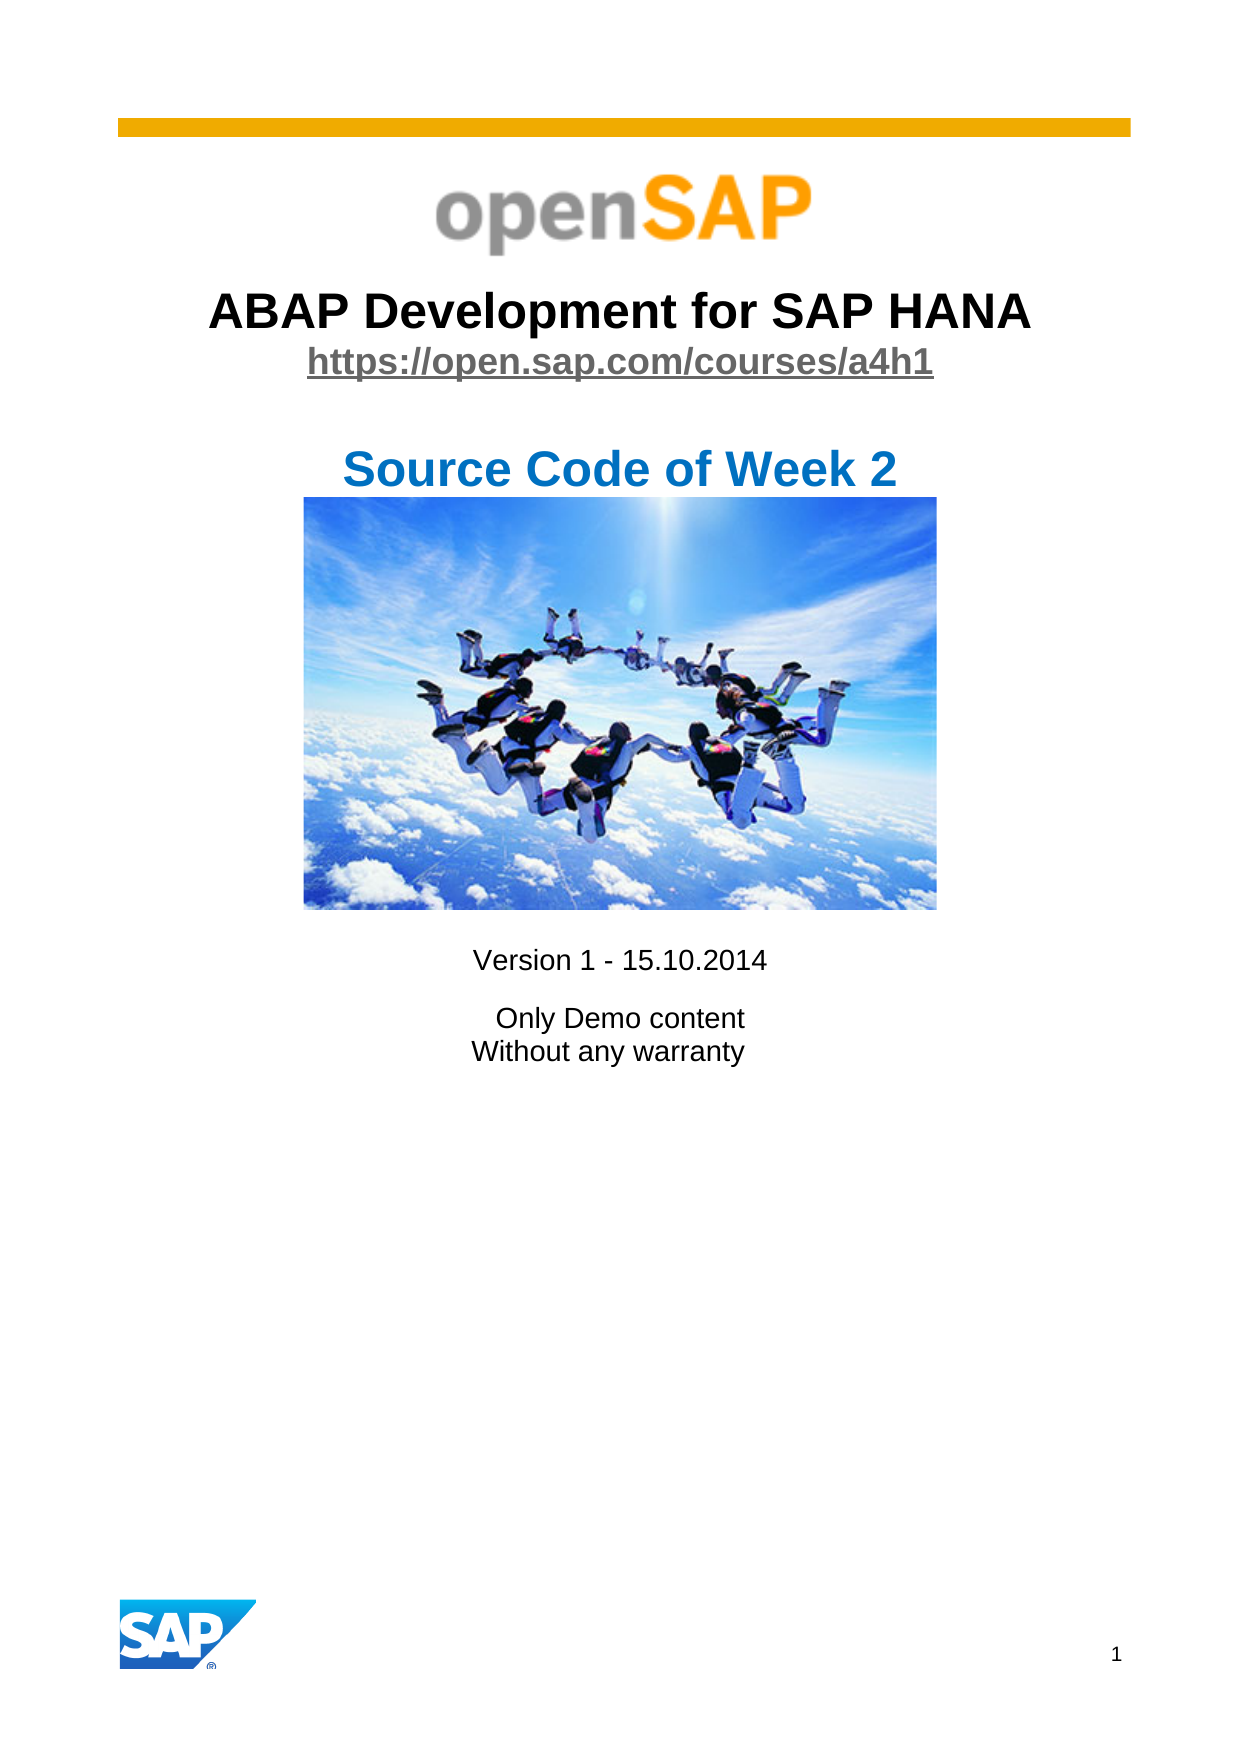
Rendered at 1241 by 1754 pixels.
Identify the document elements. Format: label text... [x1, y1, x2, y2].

text ABAP Development for SAP HANA [118, 282, 1122, 339]
picture [118, 1599, 240, 1668]
text Only Demo content [118, 1001, 1122, 1034]
picture [424, 142, 816, 282]
picture [303, 497, 937, 910]
text Version 1 - 15.10.2014 [118, 943, 1122, 977]
text Source Code of Week 2 [118, 440, 1122, 497]
text https://open.sap.com/courses/a4h1 [118, 339, 1122, 382]
text Without any warranty [118, 1034, 1122, 1068]
